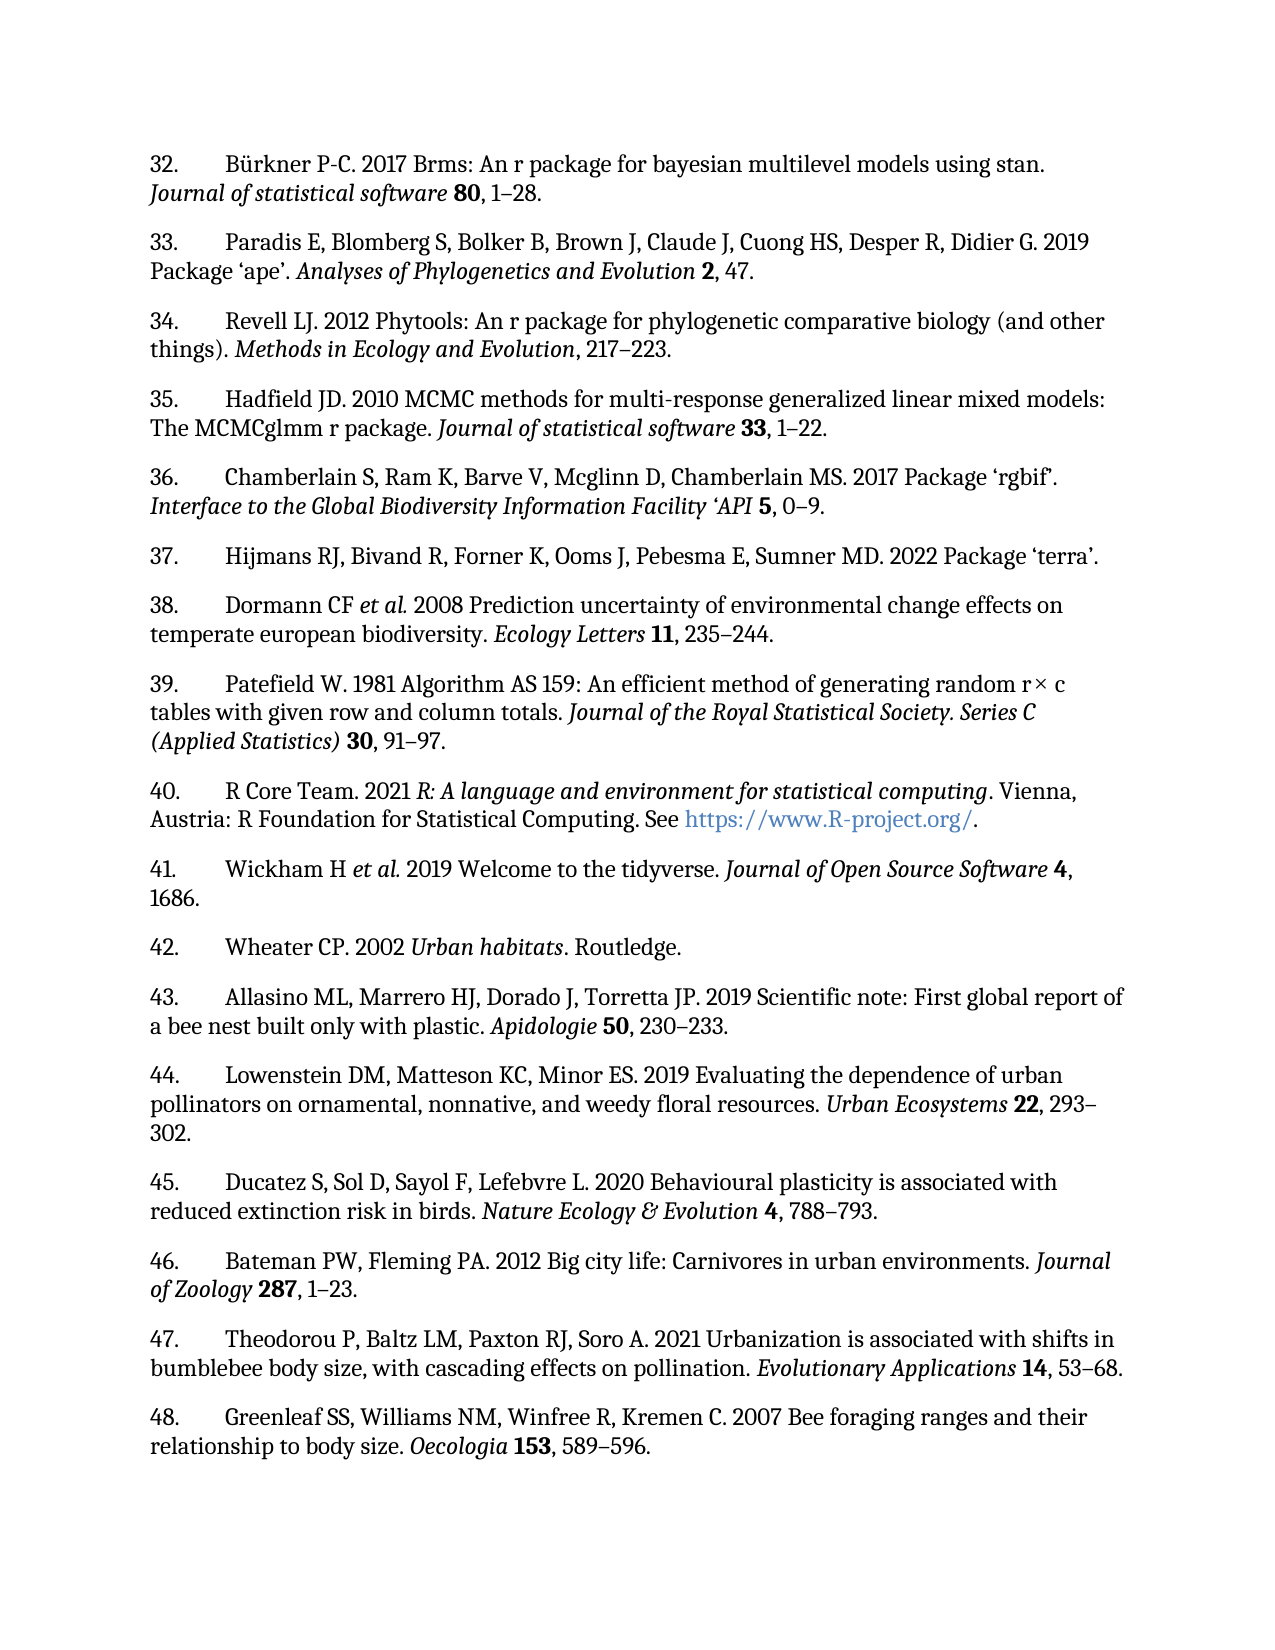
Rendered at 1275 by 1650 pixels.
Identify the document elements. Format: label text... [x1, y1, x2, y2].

text 33. Paradis E, Blomberg S, Bolker B, Brown J, Claude J, Cuong HS, Desper R, Didier G. 2019 Package ‘ape’. Analyses of Phylogenetics and Evolution 2, 47. [150, 228, 1125, 286]
text 41. Wickham H et al. 2019 Welcome to the tidyverse. Journal of Open Source Software 4, 1686. [150, 855, 1125, 912]
text 35. Hadfield JD. 2010 MCMC methods for multi-response generalized linear mixed models: The MCMCglmm r package. Journal of statistical software 33, 1–22. [150, 385, 1125, 442]
text 43. Allasino ML, Marrero HJ, Dorado J, Torretta JP. 2019 Scientific note: First global report of a bee nest built only with plastic. Apidologie 50, 230–233. [150, 983, 1125, 1040]
text 34. Revell LJ. 2012 Phytools: An r package for phylogenetic comparative biology (and other things). Methods in Ecology and Evolution, 217–223. [150, 307, 1125, 364]
text 38. Dormann CF et al. 2008 Prediction uncertainty of environmental change effects on temperate european biodiversity. Ecology Letters 11, 235–244. [150, 591, 1125, 649]
text 36. Chamberlain S, Ram K, Barve V, Mcglinn D, Chamberlain MS. 2017 Package ‘rgbif’. Interface to the Global Biodiversity Information Facility ‘API 5, 0–9. [150, 463, 1125, 521]
text 47. Theodorou P, Baltz LM, Paxton RJ, Soro A. 2021 Urbanization is associated with shifts in bumblebee body size, with cascading effects on pollination. Evolutionary Applications 14, 53–68. [150, 1325, 1125, 1382]
text 32. Bürkner P-C. 2017 Brms: An r package for bayesian multilevel models using stan. Journal of statistical software 80, 1–28. [150, 150, 1125, 207]
text 46. Bateman PW, Fleming PA. 2012 Big city life: Carnivores in urban environments. Journal of Zoology 287, 1–23. [150, 1247, 1125, 1304]
text 42. Wheater CP. 2002 Urban habitats. Routledge. [150, 933, 1125, 962]
text 40. R Core Team. 2021 R: A language and environment for statistical computing. Vienna, Austria: R Foundation for Statistical Computing. See https://www.R-project.org/. [150, 777, 1125, 834]
text 45. Ducatez S, Sol D, Sayol F, Lefebvre L. 2020 Behavioural plasticity is associated with reduced extinction risk in birds. Nature Ecology & Evolution 4, 788–793. [150, 1168, 1125, 1226]
text 48. Greenleaf SS, Williams NM, Winfree R, Kremen C. 2007 Bee foraging ranges and their relationship to body size. Oecologia 153, 589–596. [150, 1403, 1125, 1461]
text 39. Patefield W. 1981 Algorithm AS 159: An efficient method of generating random r c tables with given row and column totals. Journal of the Royal Statistical Society. Series C (Applied Statistics) 30, 91–97. [150, 669, 1125, 756]
text 44. Lowenstein DM, Matteson KC, Minor ES. 2019 Evaluating the dependence of urban pollinators on ornamental, nonnative, and weedy floral resources. Urban Ecosystems 22, 293–302. [150, 1061, 1125, 1147]
text 37. Hijmans RJ, Bivand R, Forner K, Ooms J, Pebesma E, Sumner MD. 2022 Package ‘terra’. [150, 542, 1125, 570]
